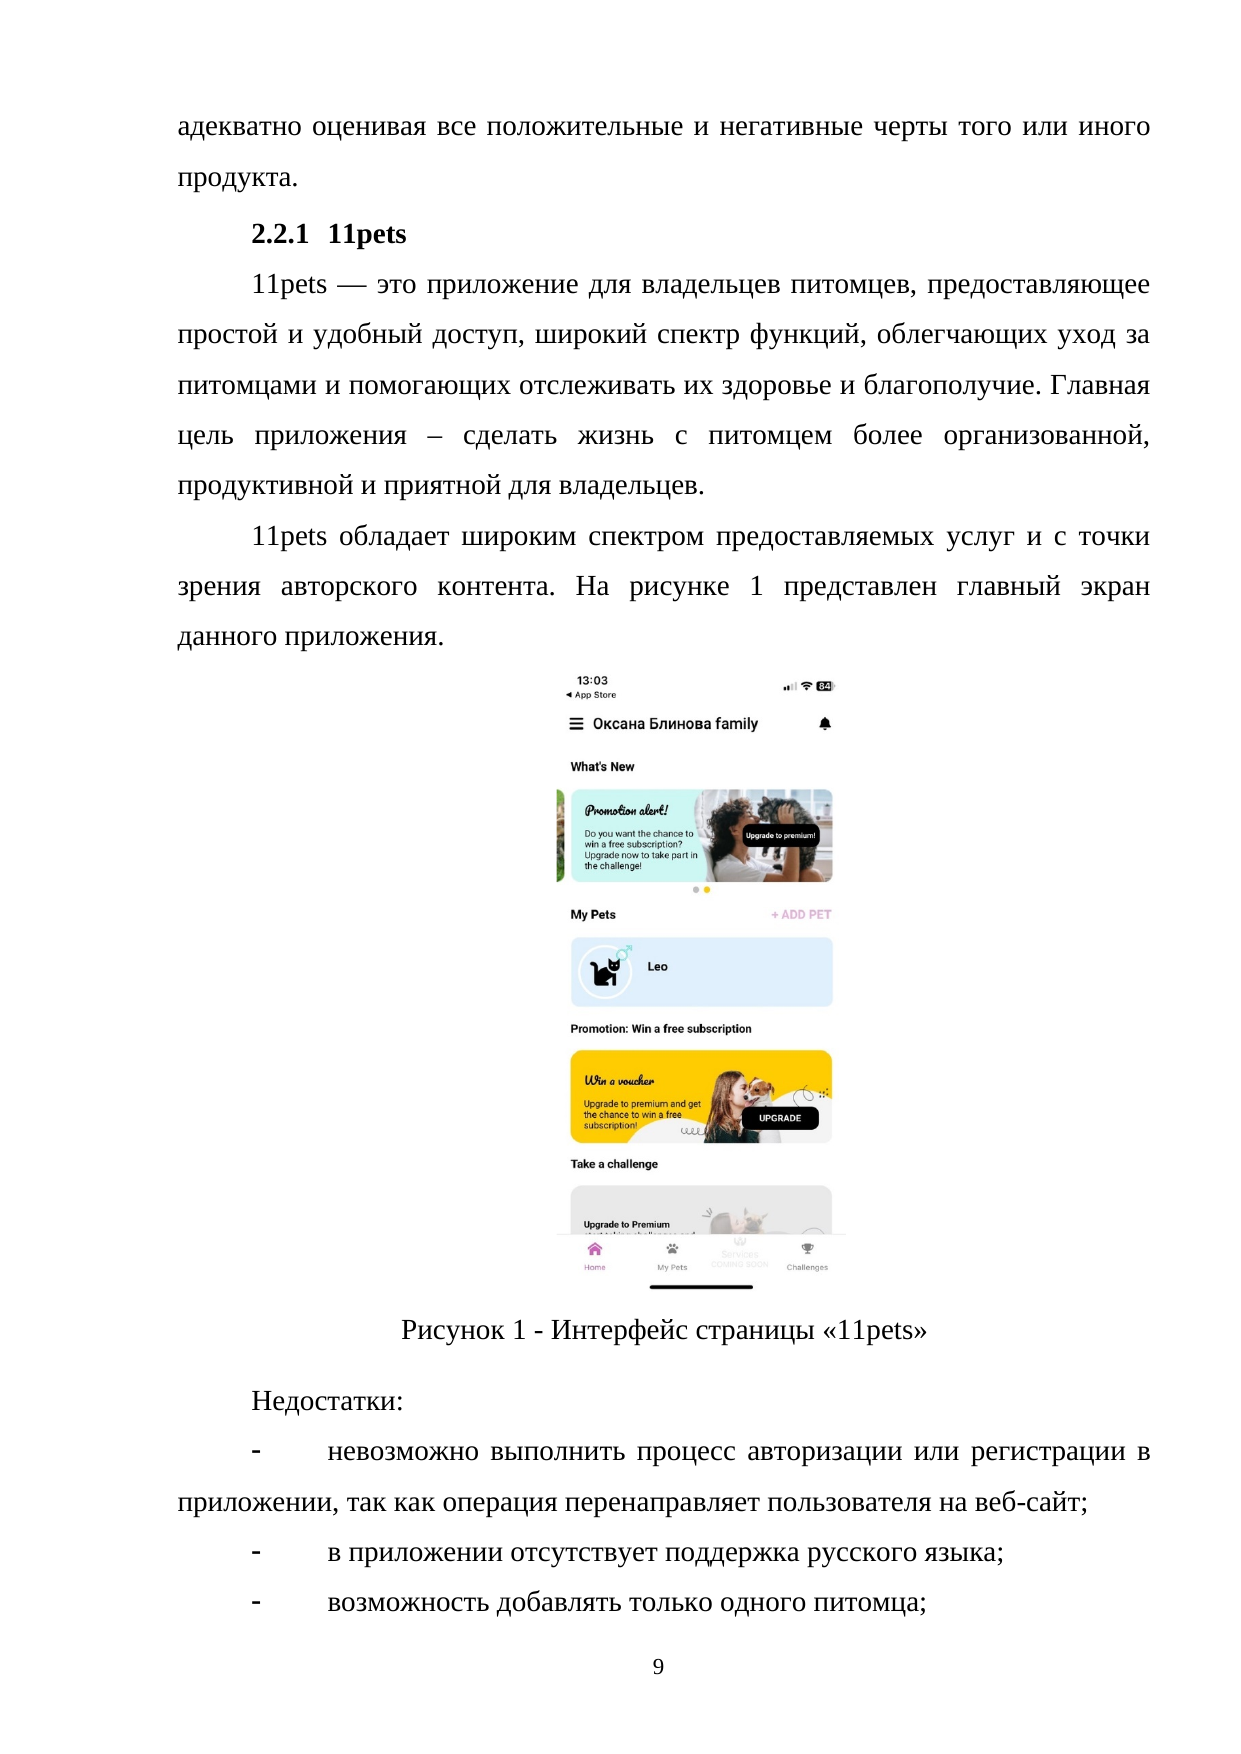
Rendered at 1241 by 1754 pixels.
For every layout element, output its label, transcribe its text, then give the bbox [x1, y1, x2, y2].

text невозможно выполнить процесс авторизации или регистрации в приложении, так как операция перенаправляет пользователя на веб-сайт; [177, 1433, 1151, 1517]
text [177, 108, 1151, 192]
picture [556, 668, 846, 1295]
text Недостатки: [177, 1383, 1151, 1416]
text Рисунок 1 - Интерфейс страницы «11pets» [177, 1312, 1151, 1345]
text 11pets обладает широким спектром предоставляемых услуг и с точки зрения авторского контента. На рисунке 1 представлен главный экран данного приложения. [177, 518, 1151, 652]
text возможность добавлять только одного питомца; [177, 1584, 1151, 1618]
text 11pets — это приложение для владельцев питомцев, предоставляющее простой и удобный доступ, широкий спектр функций, облегчающих уход за питомцами и помогающих отслеживать их здоровье и благополучие. Главная цель приложения – сделать жизнь с питомцем более организованной, продуктивной и приятной для владельцев. [177, 266, 1151, 501]
subtitle 11pets [177, 216, 1151, 249]
text в приложении отсутствует поддержка русского языка; [177, 1534, 1151, 1568]
